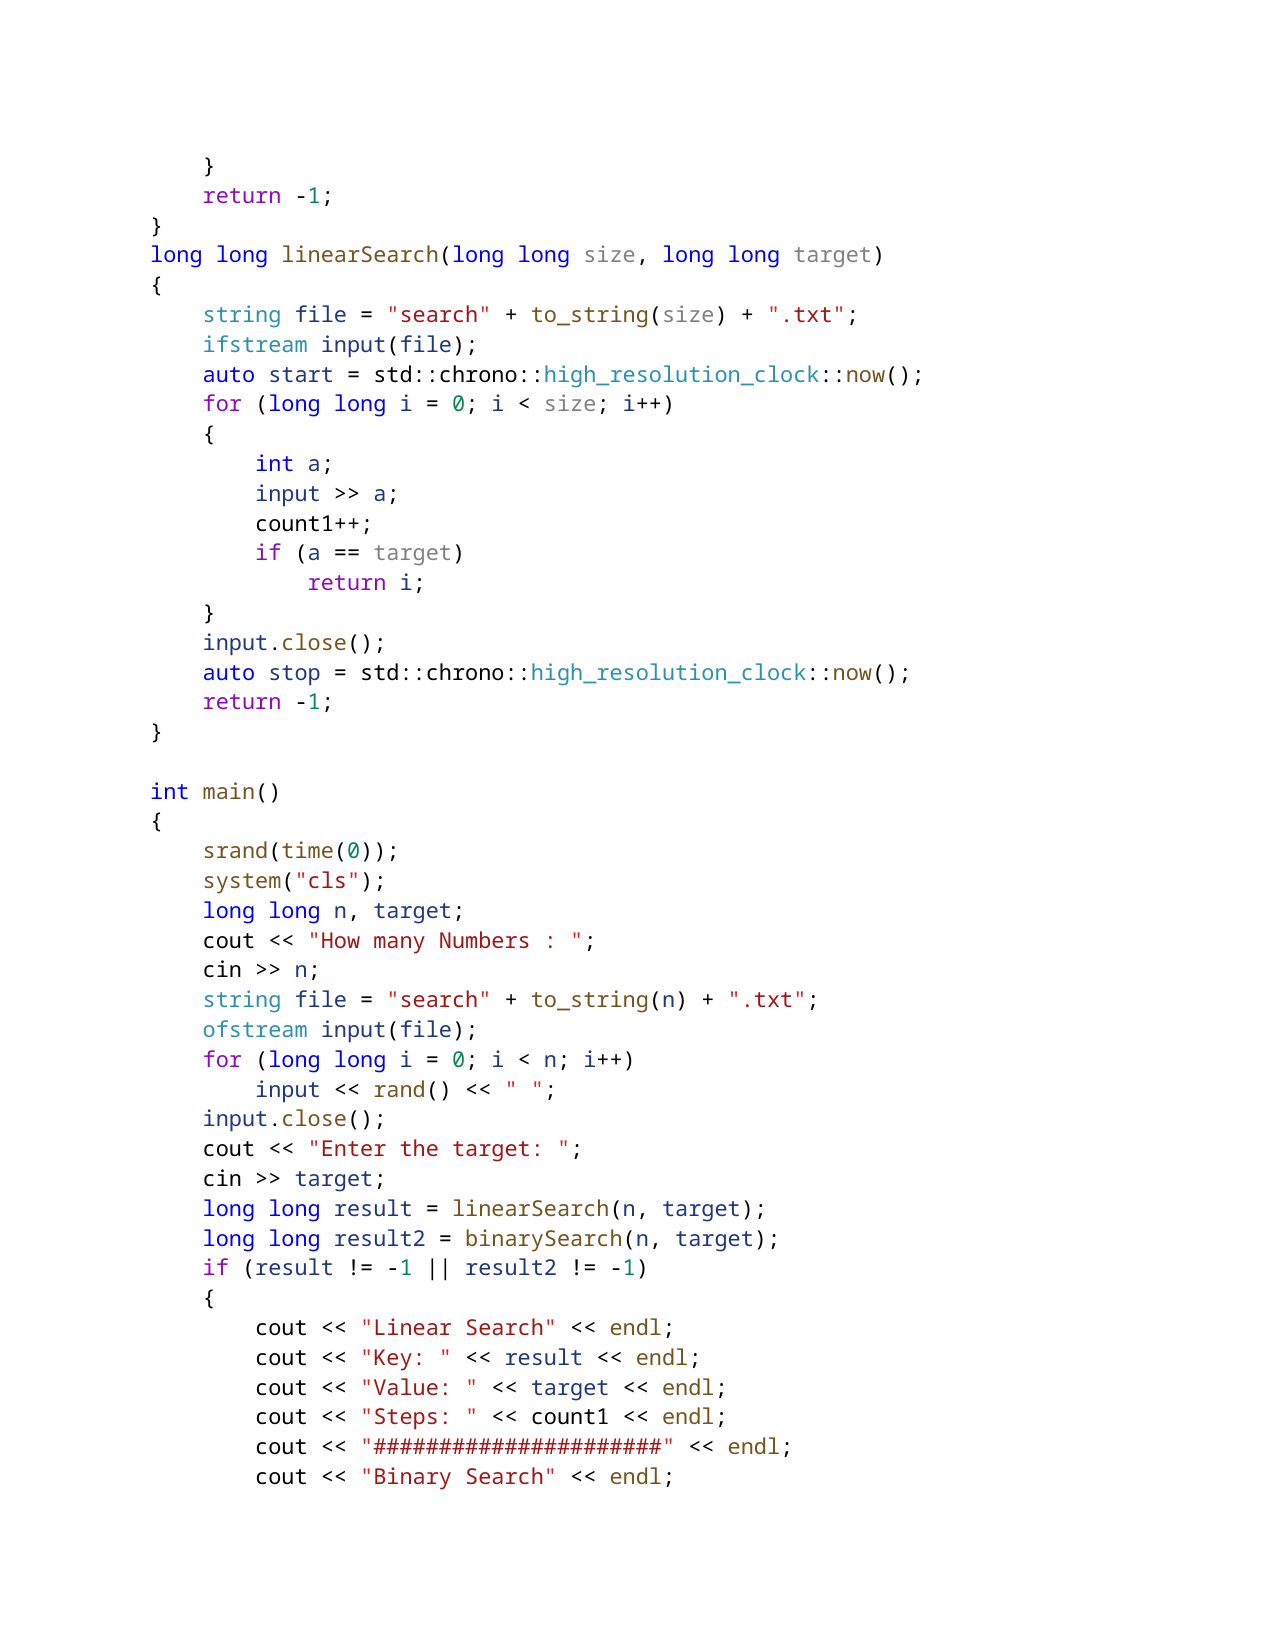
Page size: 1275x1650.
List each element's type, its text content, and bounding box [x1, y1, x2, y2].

text } [150, 716, 1125, 746]
text return -1; [150, 686, 1125, 716]
text long long linearSearch(long long size, long long target) [150, 239, 1125, 269]
text cout << "Binary Search" << endl; [150, 1461, 1125, 1491]
text auto stop = std::chrono::high_resolution_clock::now(); [150, 656, 1125, 686]
text system("cls"); [150, 865, 1125, 895]
text } [150, 209, 1125, 239]
text cout << "Key: " << result << endl; [150, 1342, 1125, 1371]
text srand(time(0)); [150, 835, 1125, 865]
text if (a == target) [150, 537, 1125, 567]
text cout << "Value: " << target << endl; [150, 1371, 1125, 1401]
text string file = "search" + to_string(n) + ".txt"; [150, 984, 1125, 1014]
text } [150, 150, 1125, 180]
text { [150, 1282, 1125, 1312]
text for (long long i = 0; i < size; i++) [150, 388, 1125, 418]
text input >> a; [150, 478, 1125, 507]
text cin >> n; [150, 954, 1125, 984]
text int main() [150, 776, 1125, 805]
text cout << "Enter the target: "; [150, 1133, 1125, 1163]
text count1++; [150, 507, 1125, 537]
text if (result != -1 || result2 != -1) [150, 1252, 1125, 1282]
text input << rand() << " "; [150, 1073, 1125, 1103]
text cout << "######################" << endl; [150, 1431, 1125, 1461]
text ofstream input(file); [150, 1014, 1125, 1044]
text { [150, 805, 1125, 835]
text input.close(); [150, 627, 1125, 656]
text } [150, 597, 1125, 627]
text cout << "How many Numbers : "; [150, 924, 1125, 954]
text int a; [150, 448, 1125, 478]
text auto start = std::chrono::high_resolution_clock::now(); [150, 358, 1125, 388]
text return i; [150, 567, 1125, 597]
text long long result2 = binarySearch(n, target); [150, 1222, 1125, 1252]
text long long n, target; [150, 895, 1125, 924]
text cout << "Steps: " << count1 << endl; [150, 1401, 1125, 1431]
text long long result = linearSearch(n, target); [150, 1193, 1125, 1222]
text input.close(); [150, 1103, 1125, 1133]
text cout << "Linear Search" << endl; [150, 1312, 1125, 1342]
text { [150, 269, 1125, 299]
text string file = "search" + to_string(size) + ".txt"; [150, 299, 1125, 329]
text for (long long i = 0; i < n; i++) [150, 1044, 1125, 1073]
text cin >> target; [150, 1163, 1125, 1193]
text { [150, 418, 1125, 448]
text return -1; [150, 180, 1125, 209]
text ifstream input(file); [150, 329, 1125, 358]
